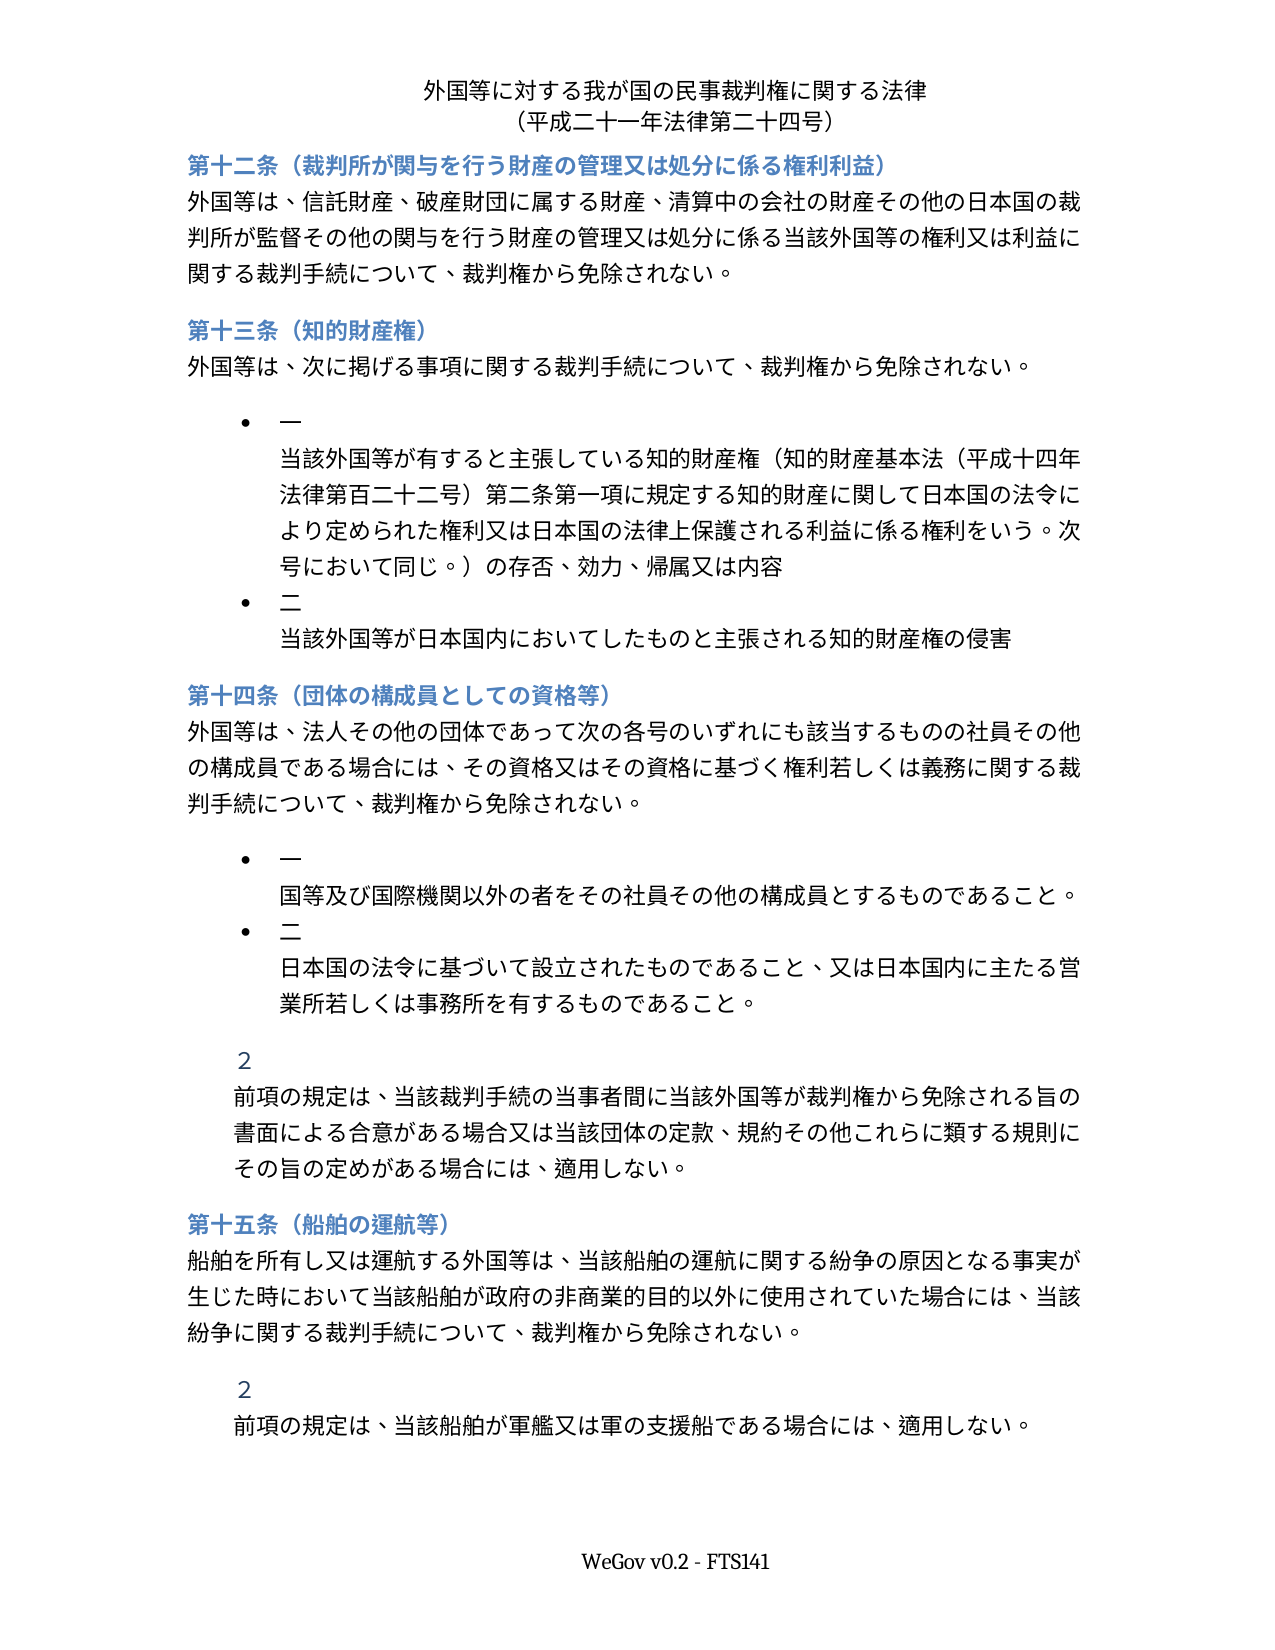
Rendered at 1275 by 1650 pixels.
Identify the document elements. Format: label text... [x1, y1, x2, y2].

subtitle 第十五条（船舶の運航等） [187, 1209, 1087, 1241]
text 外国等は、法人その他の団体であって次の各号のいずれにも該当するものの社員その他の構成員である場合には、その資格又はその資格に基づく権利若しくは義務に関する裁判手続について、裁判権から免除されない。 [187, 716, 1087, 819]
subtitle 第十二条（裁判所が関与を行う財産の管理又は処分に係る権利利益） [187, 150, 1087, 181]
list 二 当該外国等が日本国内においてしたものと主張される知的財産権の侵害 [242, 587, 1087, 654]
text 外国等は、信託財産、破産財団に属する財産、清算中の会社の財産その他の日本国の裁判所が監督その他の関与を行う財産の管理又は処分に係る当該外国等の権利又は利益に関する裁判手続について、裁判権から免除されない。 [187, 186, 1087, 289]
subtitle 第十三条（知的財産権） [187, 314, 1087, 346]
list 二 日本国の法令に基づいて設立されたものであること、又は日本国内に主たる営業所若しくは事務所を有するものであること。 [242, 916, 1087, 1019]
subtitle 第十四条（団体の構成員としての資格等） [187, 680, 1087, 711]
subtitle ２ [233, 1374, 1087, 1405]
text 前項の規定は、当該裁判手続の当事者間に当該外国等が裁判権から免除される旨の書面による合意がある場合又は当該団体の定款、規約その他これらに類する規則にその旨の定めがある場合には、適用しない。 [233, 1081, 1087, 1184]
text 外国等は、次に掲げる事項に関する裁判手続について、裁判権から免除されない。 [187, 351, 1087, 382]
text 船舶を所有し又は運航する外国等は、当該船舶の運航に関する紛争の原因となる事実が生じた時において当該船舶が政府の非商業的目的以外に使用されていた場合には、当該紛争に関する裁判手続について、裁判権から免除されない。 [187, 1245, 1087, 1348]
subtitle ２ [233, 1045, 1087, 1076]
list 一 国等及び国際機関以外の者をその社員その他の構成員とするものであること。 [242, 844, 1087, 911]
list 一 当該外国等が有すると主張している知的財産権（知的財産基本法（平成十四年法律第百二十二号）第二条第一項に規定する知的財産に関して日本国の法令により定められた権利又は日本国の法律上保護される利益に係る権利をいう。次号において同じ。）の存否、効力、帰属又は内容 [242, 407, 1087, 582]
text 前項の規定は、当該船舶が軍艦又は軍の支援船である場合には、適用しない。 [233, 1410, 1087, 1441]
